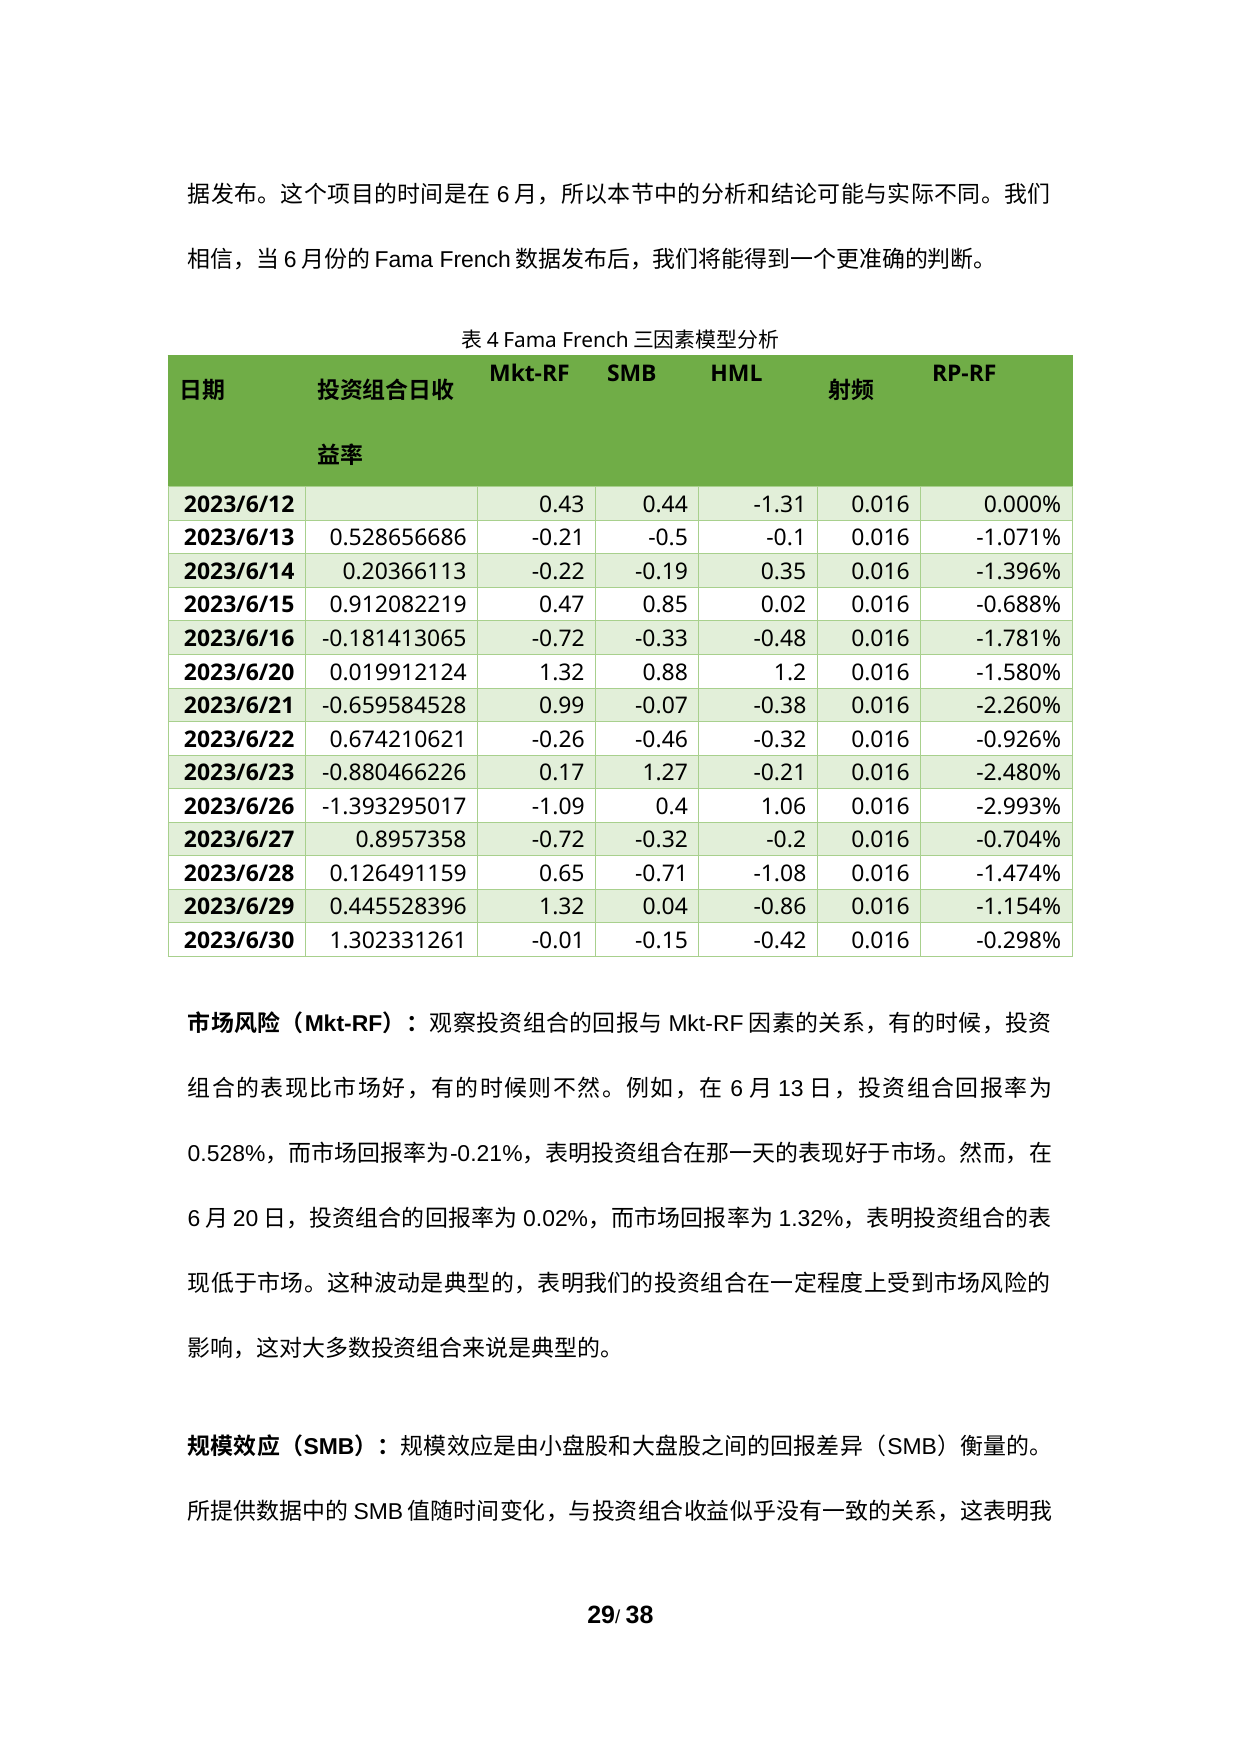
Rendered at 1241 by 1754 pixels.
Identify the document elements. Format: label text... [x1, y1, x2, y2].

table_cell -0.72 [478, 823, 595, 855]
table_cell 0.016 [818, 890, 920, 922]
table_cell 1.27 [596, 756, 698, 788]
table_cell -1.393295017 [306, 789, 477, 822]
table_cell 0.99 [478, 689, 595, 721]
table_cell 2023/6/27 [169, 823, 305, 855]
table_cell 0.35 [699, 554, 817, 587]
table_cell -1.396% [921, 554, 1072, 587]
table_cell 0.445528396 [306, 890, 477, 922]
table_cell -0.71 [596, 856, 698, 889]
table_header Mkt-RF [478, 356, 595, 486]
table_header HML [699, 356, 817, 486]
table_cell 0.43 [478, 487, 595, 520]
table_header SMB [596, 356, 698, 486]
table_cell -0.33 [596, 621, 698, 654]
table_cell 0.019912124 [306, 655, 477, 687]
table_cell -1.09 [478, 789, 595, 822]
table_cell -0.32 [699, 722, 817, 754]
table_cell -0.07 [596, 689, 698, 721]
table_cell 1.32 [478, 655, 595, 687]
table_cell 0.016 [818, 554, 920, 587]
table_cell -0.19 [596, 554, 698, 587]
table_cell 0.016 [818, 621, 920, 654]
table_cell -0.298% [921, 923, 1072, 956]
table_cell 0.016 [818, 588, 920, 620]
table_cell 2023/6/26 [169, 789, 305, 822]
table_cell -0.15 [596, 923, 698, 956]
table_cell -0.72 [478, 621, 595, 654]
table_cell -1.071% [921, 521, 1072, 553]
table_cell 1.302331261 [306, 923, 477, 956]
table_cell 1.2 [699, 655, 817, 687]
table_cell -0.32 [596, 823, 698, 855]
table_cell -2.260% [921, 689, 1072, 721]
table_cell -0.21 [478, 521, 595, 553]
table_cell 0.016 [818, 823, 920, 855]
table_cell -0.42 [699, 923, 817, 956]
table_header 日期 [169, 356, 305, 486]
table_cell 2023/6/15 [169, 588, 305, 620]
table_cell 0.17 [478, 756, 595, 788]
table_cell 0.528656686 [306, 521, 477, 553]
table_cell 0.674210621 [306, 722, 477, 754]
table_cell -1.154% [921, 890, 1072, 922]
table_cell 0.88 [596, 655, 698, 687]
table_cell 0.65 [478, 856, 595, 889]
table_cell 2023/6/12 [169, 487, 305, 520]
table_cell -0.48 [699, 621, 817, 654]
table_cell 0.20366113 [306, 554, 477, 587]
table_cell -0.1 [699, 521, 817, 553]
table_cell 0.85 [596, 588, 698, 620]
table_cell [306, 487, 477, 520]
table_cell 0.016 [818, 487, 920, 520]
table_cell -1.474% [921, 856, 1072, 889]
table_cell 2023/6/29 [169, 890, 305, 922]
table_cell -1.08 [699, 856, 817, 889]
table_cell 0.04 [596, 890, 698, 922]
table_cell -0.22 [478, 554, 595, 587]
table_cell 2023/6/16 [169, 621, 305, 654]
table_cell 0.8957358 [306, 823, 477, 855]
table_cell 0.016 [818, 923, 920, 956]
table_cell 0.016 [818, 789, 920, 822]
table_cell -1.31 [699, 487, 817, 520]
table_cell -0.181413065 [306, 621, 477, 654]
table_cell -1.580% [921, 655, 1072, 687]
table_cell 2023/6/21 [169, 689, 305, 721]
table_header RP-RF [921, 356, 1072, 486]
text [187, 160, 1053, 290]
table_cell 2023/6/28 [169, 856, 305, 889]
text 市场风险（Mkt-RF）：观察投资组合的回报与Mkt-RF因素的关系，有的时候，投资组合的表现比市场好，有的时候则不然。例如，在6月13日，投资组合回报率为0.528%，而市场回报率为-0.21%，表明投资组合在那一天的表现好于市场。然而，在6月20日，投资组合的回报率为0.02%，而市场回报率为1.32%，表明投资组合的表现低于市场。这种波动是典型的，表明我们的投资组合在一定程度上受到市场风险的影响，这对大多数投资组合来说是典型的。 [187, 989, 1053, 1379]
table_cell -0.688% [921, 588, 1072, 620]
table_cell -0.46 [596, 722, 698, 754]
table_cell 0.912082219 [306, 588, 477, 620]
table_cell 0.47 [478, 588, 595, 620]
table_cell -0.26 [478, 722, 595, 754]
table_cell 1.32 [478, 890, 595, 922]
table_cell 2023/6/14 [169, 554, 305, 587]
table_cell -0.659584528 [306, 689, 477, 721]
table_header 投资组合日收益率 [306, 356, 477, 486]
table_cell 0.000% [921, 487, 1072, 520]
table_cell -0.86 [699, 890, 817, 922]
table_cell -0.926% [921, 722, 1072, 754]
table_cell 1.06 [699, 789, 817, 822]
table_cell -0.21 [699, 756, 817, 788]
table_cell 2023/6/22 [169, 722, 305, 754]
table_cell 0.016 [818, 521, 920, 553]
table_cell -2.480% [921, 756, 1072, 788]
table_cell -0.5 [596, 521, 698, 553]
table_cell 0.44 [596, 487, 698, 520]
table_cell -0.01 [478, 923, 595, 956]
table_cell -1.781% [921, 621, 1072, 654]
table_cell 2023/6/20 [169, 655, 305, 687]
table_cell -2.993% [921, 789, 1072, 822]
table_cell 0.016 [818, 655, 920, 687]
table_cell -0.704% [921, 823, 1072, 855]
table_cell 0.4 [596, 789, 698, 822]
table_cell 0.016 [818, 722, 920, 754]
table_header 射频 [818, 356, 920, 486]
table_cell 2023/6/13 [169, 521, 305, 553]
table_cell -0.38 [699, 689, 817, 721]
table_cell 0.016 [818, 856, 920, 889]
table_cell 0.126491159 [306, 856, 477, 889]
table_cell 2023/6/30 [169, 923, 305, 956]
table_cell -0.2 [699, 823, 817, 855]
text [187, 1412, 1053, 1542]
table_cell 0.016 [818, 756, 920, 788]
table_cell 0.02 [699, 588, 817, 620]
table_cell 2023/6/23 [169, 756, 305, 788]
table_cell -0.880466226 [306, 756, 477, 788]
table_cell 0.016 [818, 689, 920, 721]
